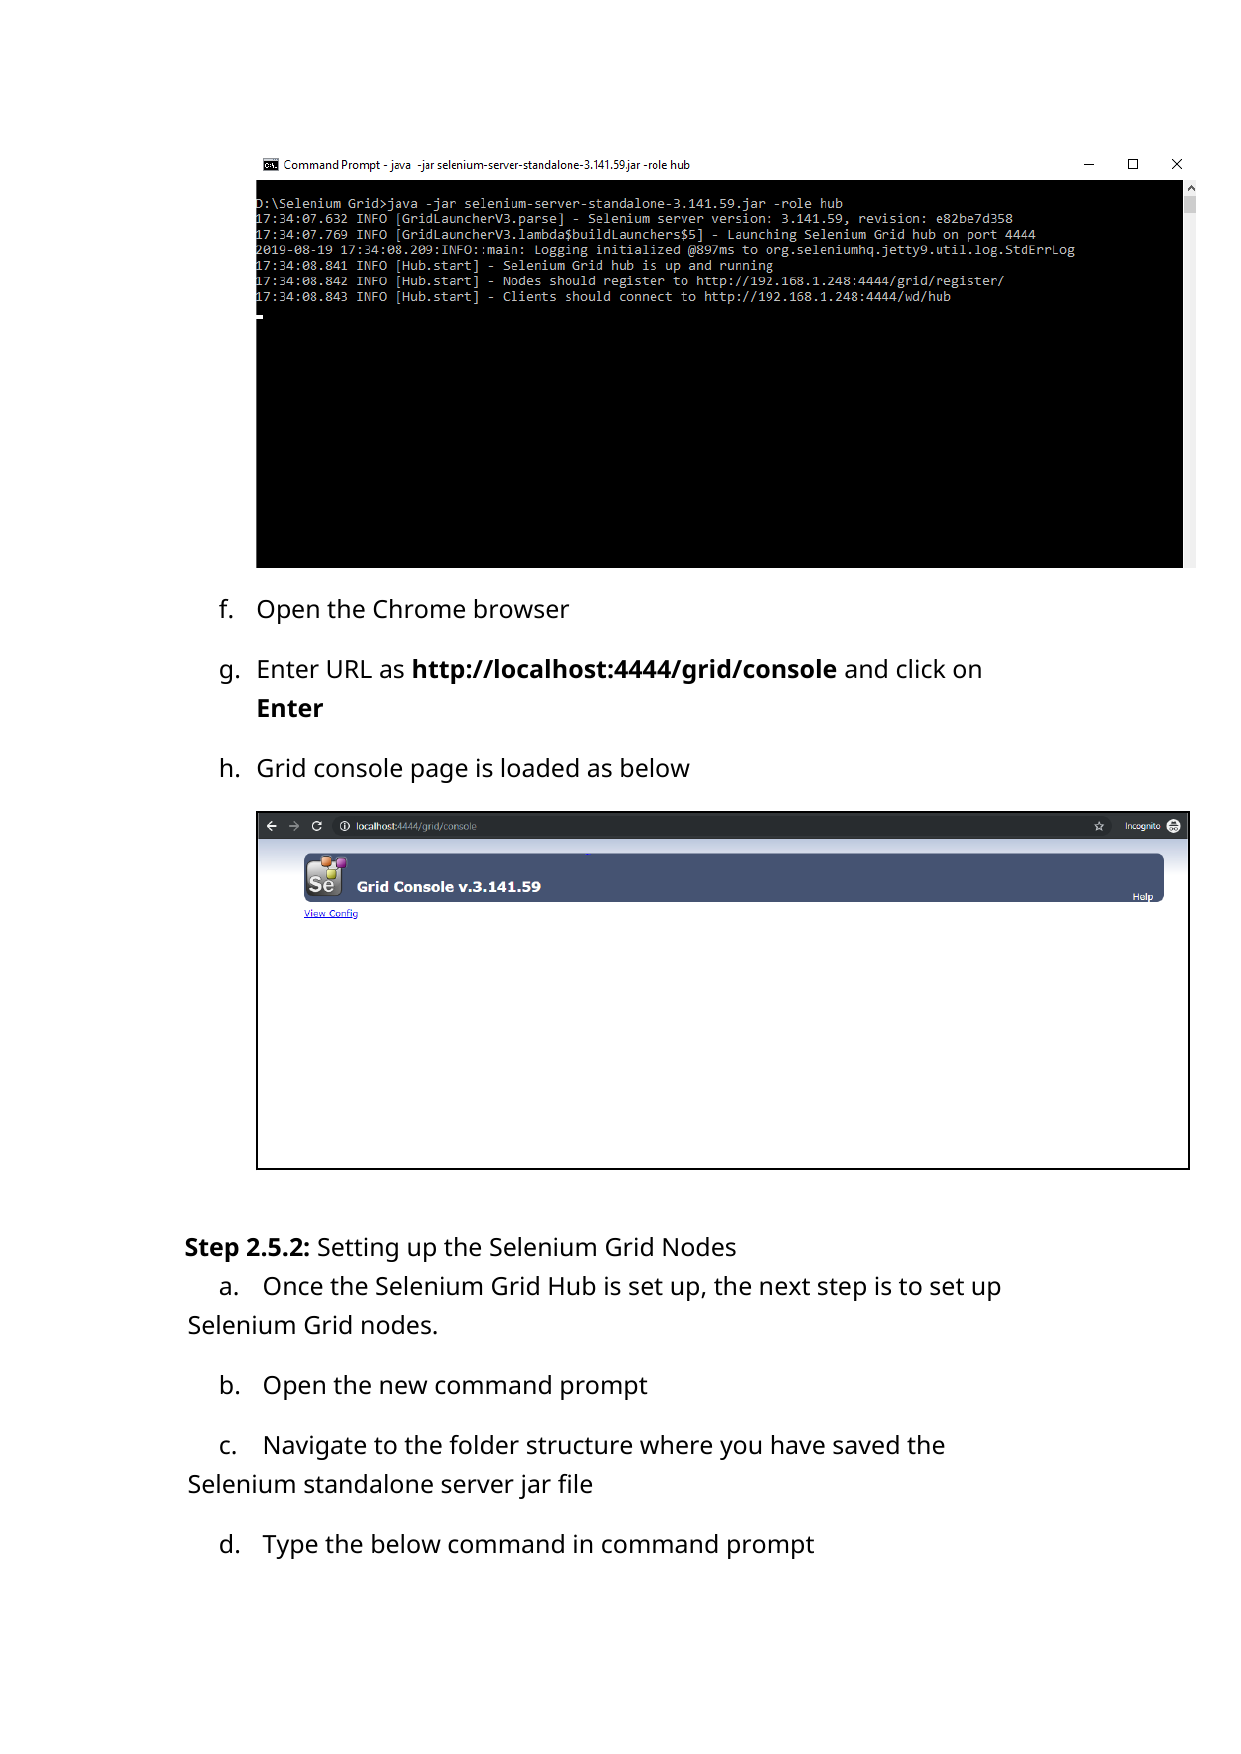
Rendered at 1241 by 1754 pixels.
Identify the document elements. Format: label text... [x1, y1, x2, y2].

list Grid console page is loaded as below [219, 751, 1053, 785]
list Type the below command in command prompt [187, 1527, 1053, 1561]
list Navigate to the folder structure where you have saved the Selenium standalone server jar file [187, 1427, 1053, 1501]
list Once the Selenium Grid Hub is set up, the next step is to set up Selenium Grid nodes. [187, 1268, 1053, 1342]
list Enter URL as http://localhost:4444/grid/console and click on Enter [219, 652, 1053, 725]
picture [258, 813, 1188, 1168]
picture [256, 150, 1196, 568]
list Open the new command prompt [187, 1367, 1053, 1402]
list Open the Chrome browser [219, 592, 1053, 626]
text Step 2.5.2: Setting up the Selenium Grid Nodes [184, 1229, 1053, 1263]
